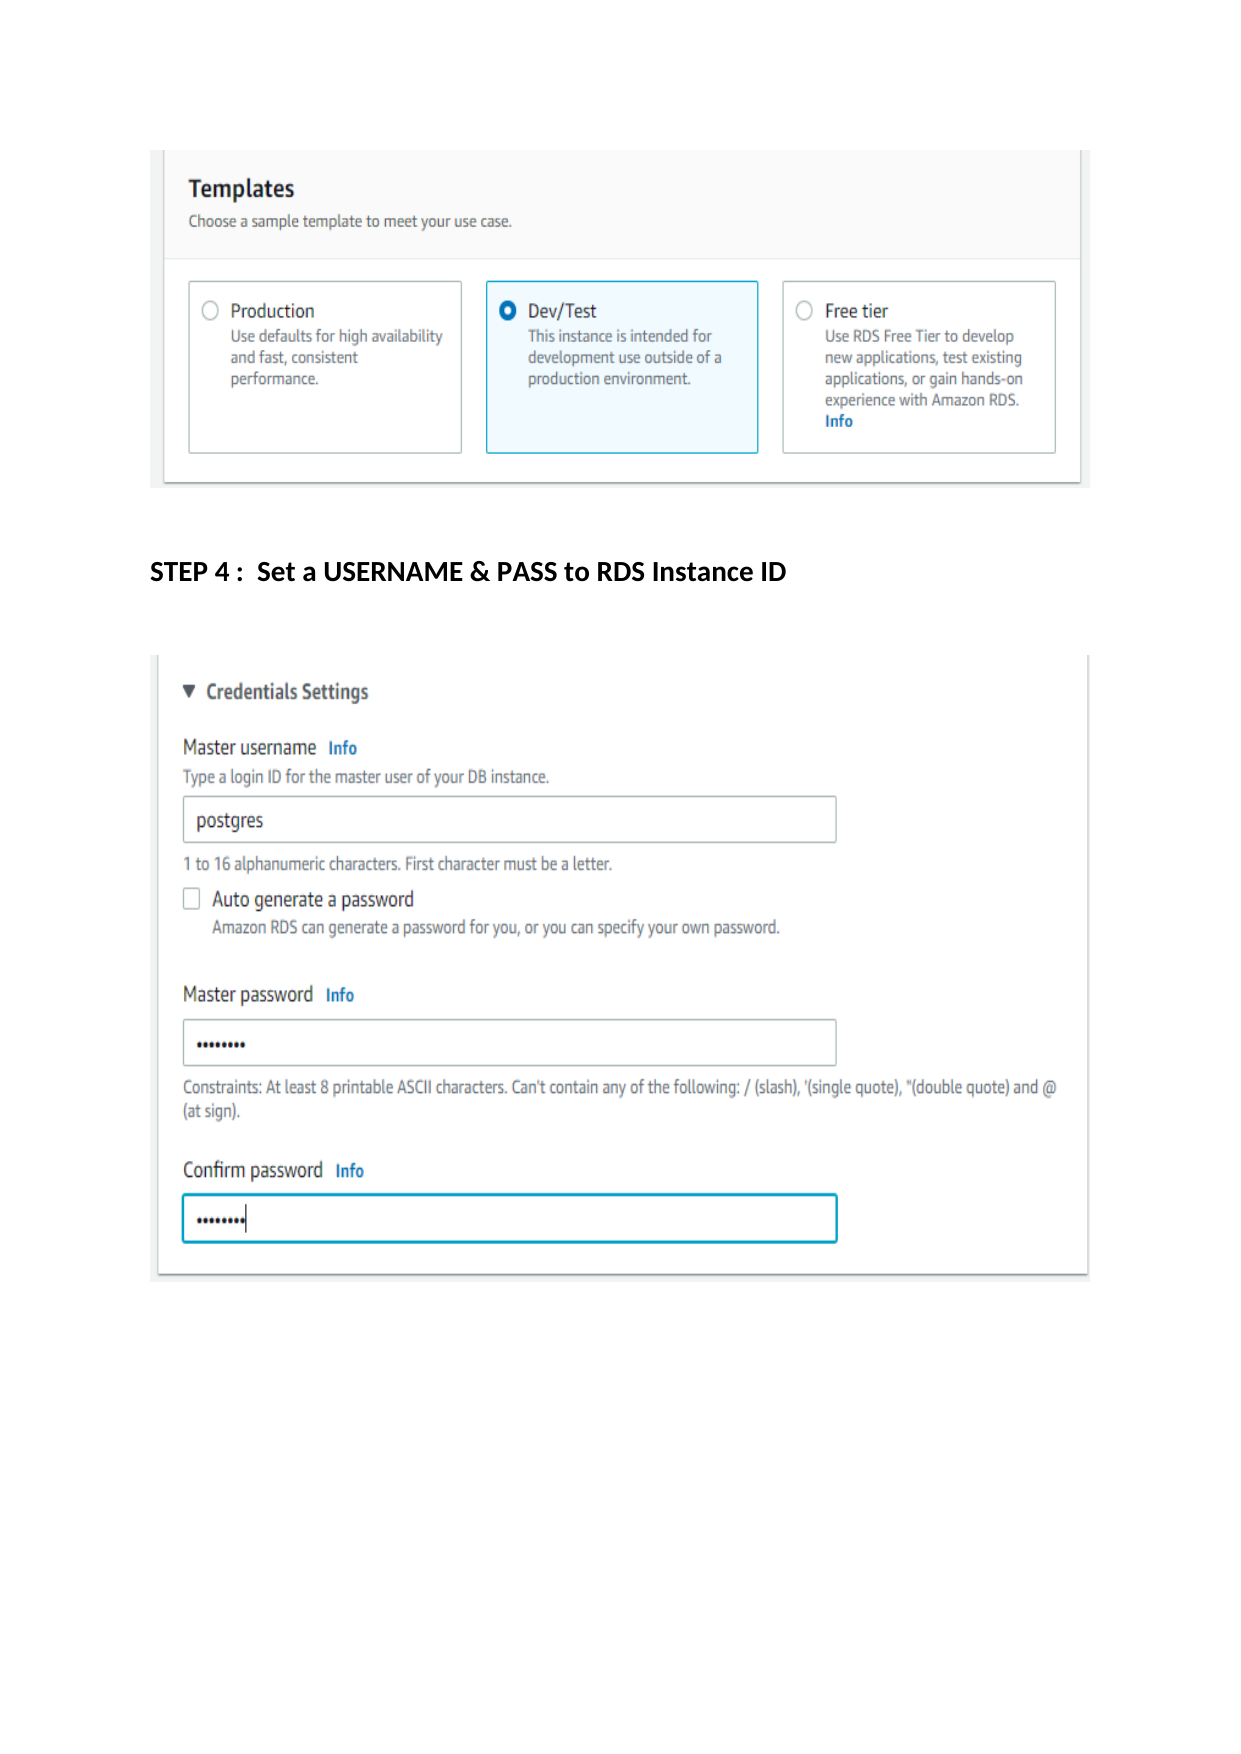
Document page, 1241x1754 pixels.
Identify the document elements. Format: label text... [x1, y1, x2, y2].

picture [150, 655, 1091, 1282]
picture [150, 150, 1091, 488]
text STEP 4 : Set a USERNAME & PASS to RDS Instance ID [150, 553, 1090, 589]
